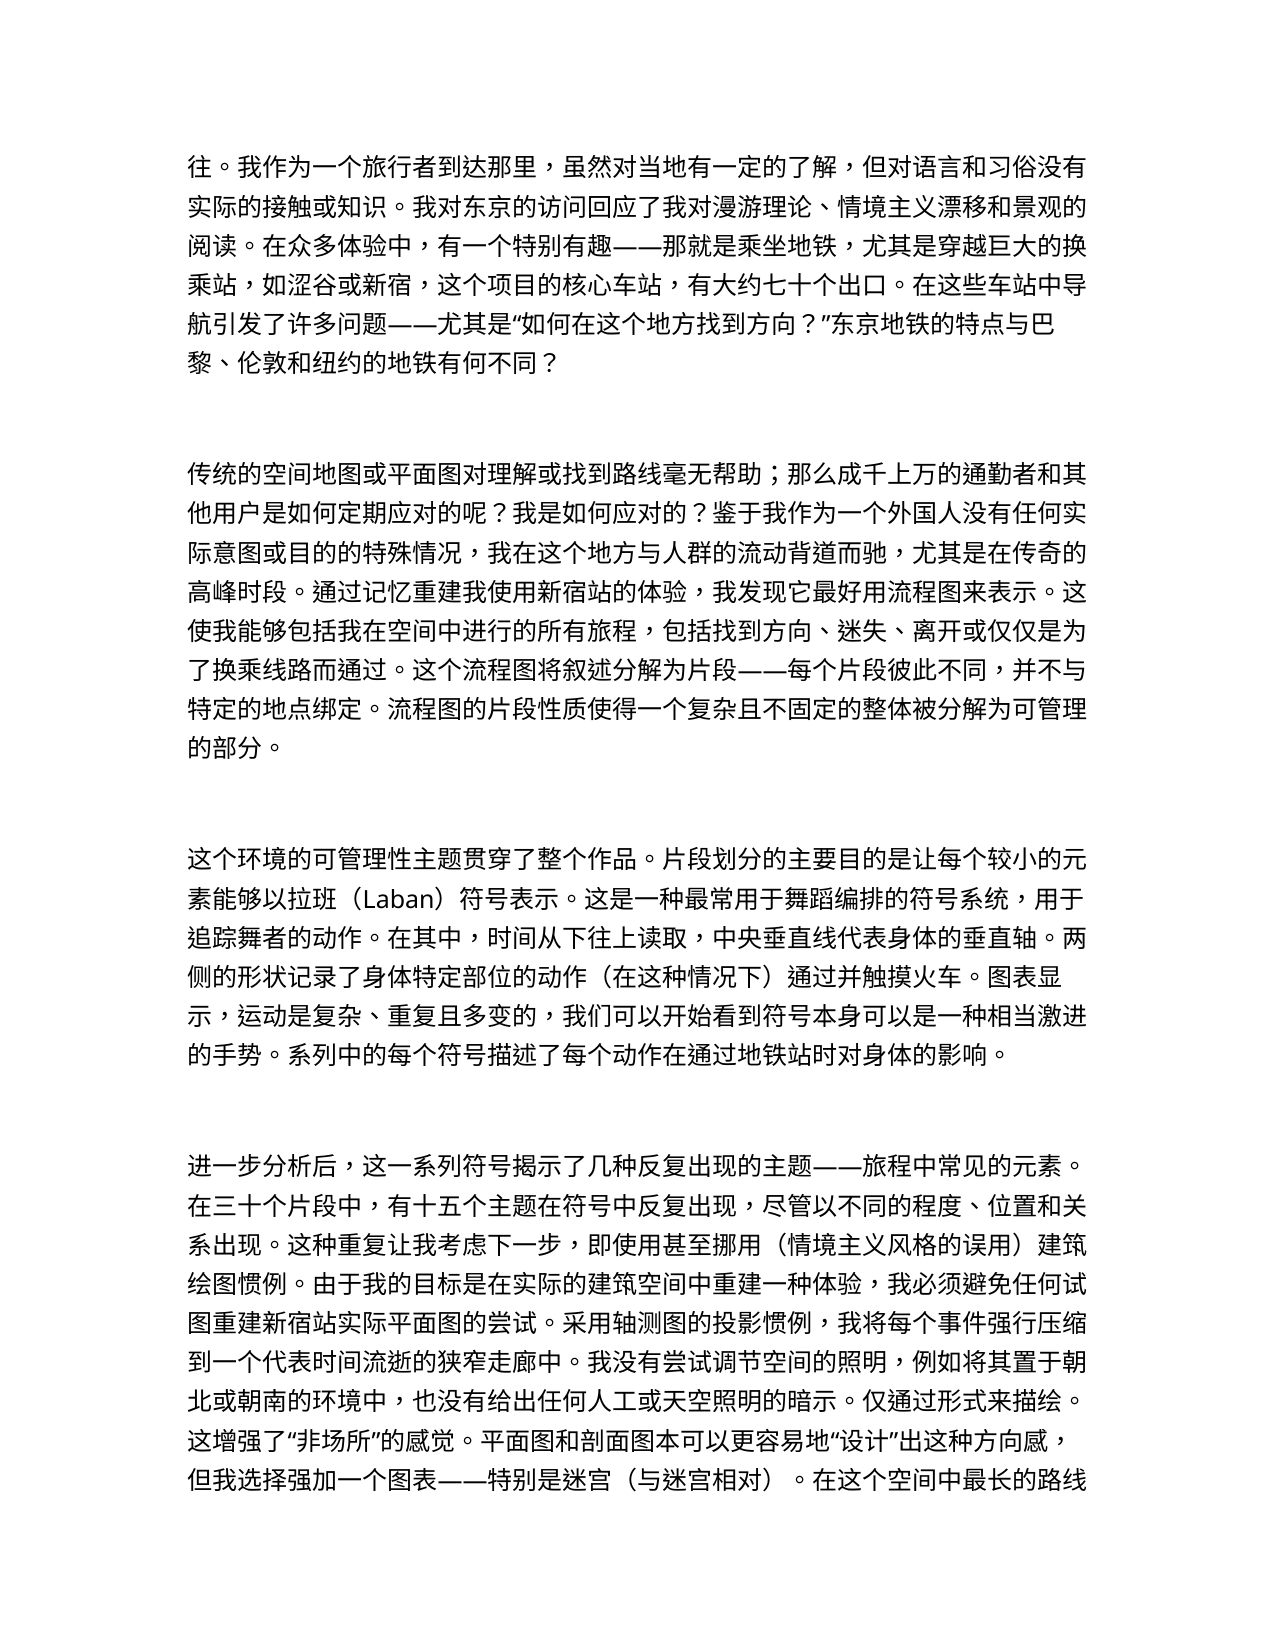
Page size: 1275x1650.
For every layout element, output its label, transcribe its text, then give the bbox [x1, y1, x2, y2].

text 传统的空间地图或平面图对理解或找到路线毫无帮助；那么成千上万的通勤者和其他用户是如何定期应对的呢？我是如何应对的？鉴于我作为一个外国人没有任何实际意图或目的的特殊情况，我在这个地方与人群的流动背道而驰，尤其是在传奇的高峰时段。通过记忆重建我使用新宿站的体验，我发现它最好用流程图来表示。这使我能够包括我在空间中进行的所有旅程，包括找到方向、迷失、离开或仅仅是为了换乘线路而通过。这个流程图将叙述分解为片段——每个片段彼此不同，并不与特定的地点绑定。流程图的片段性质使得一个复杂且不固定的整体被分解为可管理的部分。 [187, 457, 1087, 765]
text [187, 150, 1087, 380]
text 这个环境的可管理性主题贯穿了整个作品。片段划分的主要目的是让每个较小的元素能够以拉班（Laban）符号表示。这是一种最常用于舞蹈编排的符号系统，用于追踪舞者的动作。在其中，时间从下往上读取，中央垂直线代表身体的垂直轴。两侧的形状记录了身体特定部位的动作（在这种情况下）通过并触摸火车。图表显示，运动是复杂、重复且多变的，我们可以开始看到符号本身可以是一种相当激进的手势。系列中的每个符号描述了每个动作在通过地铁站时对身体的影响。 [187, 842, 1087, 1072]
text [187, 1149, 1087, 1496]
